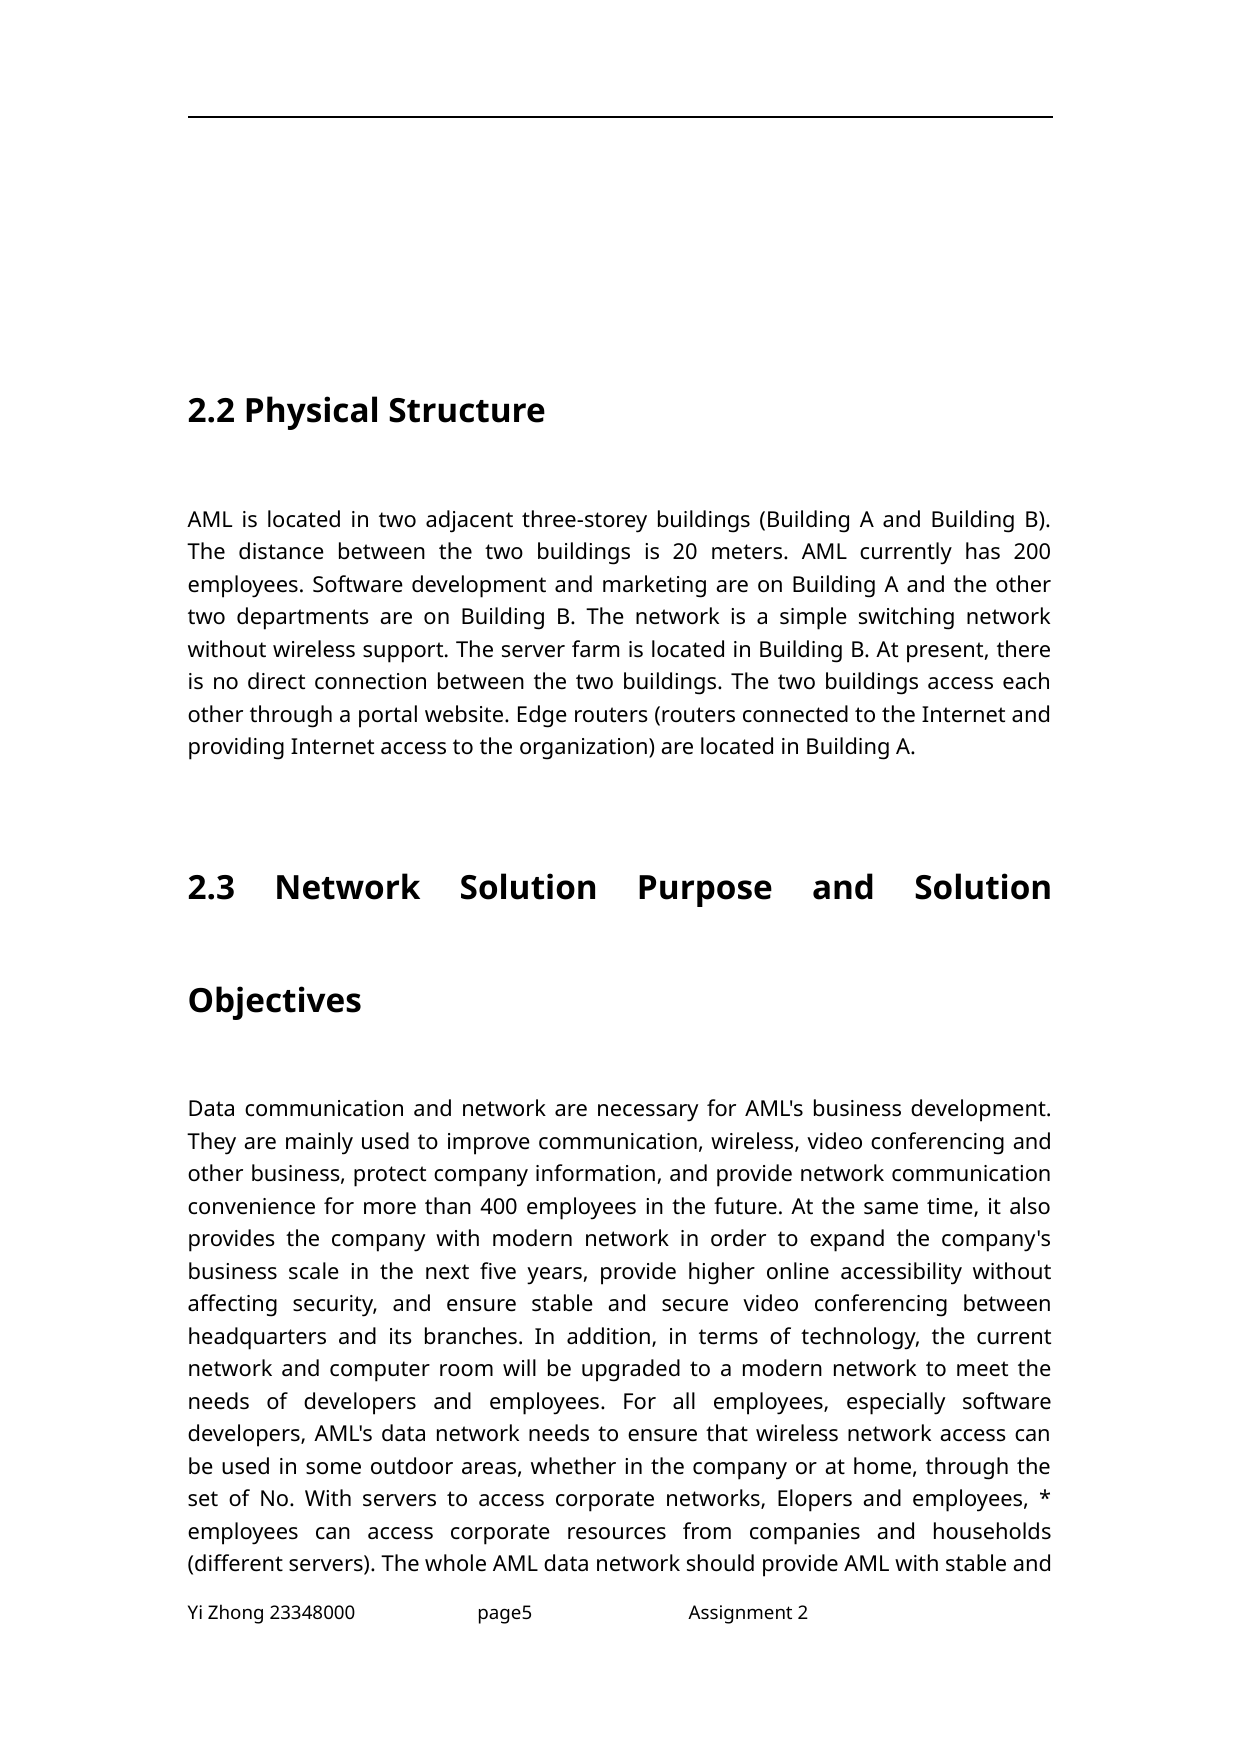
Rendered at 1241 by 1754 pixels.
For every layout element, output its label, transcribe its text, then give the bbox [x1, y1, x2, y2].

text AML is located in two adjacent three-storey buildings (Building A and Building B). The distance between the two buildings is 20 meters. AML currently has 200 employees. Software development and marketing are on Building A and the other two departments are on Building B. The network is a simple switching network without wireless support. The server farm is located in Building B. At present, there is no direct connection between the two buildings. The two buildings access each other through a portal website. Edge routers (routers connected to the Internet and providing Internet access to the organization) are located in Building A. [187, 502, 1053, 762]
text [187, 1092, 1053, 1579]
subtitle 2.2 Physical Structure [187, 377, 1053, 442]
subtitle 2.3 Network Solution Purpose and Solution Objectives [187, 854, 1053, 1032]
